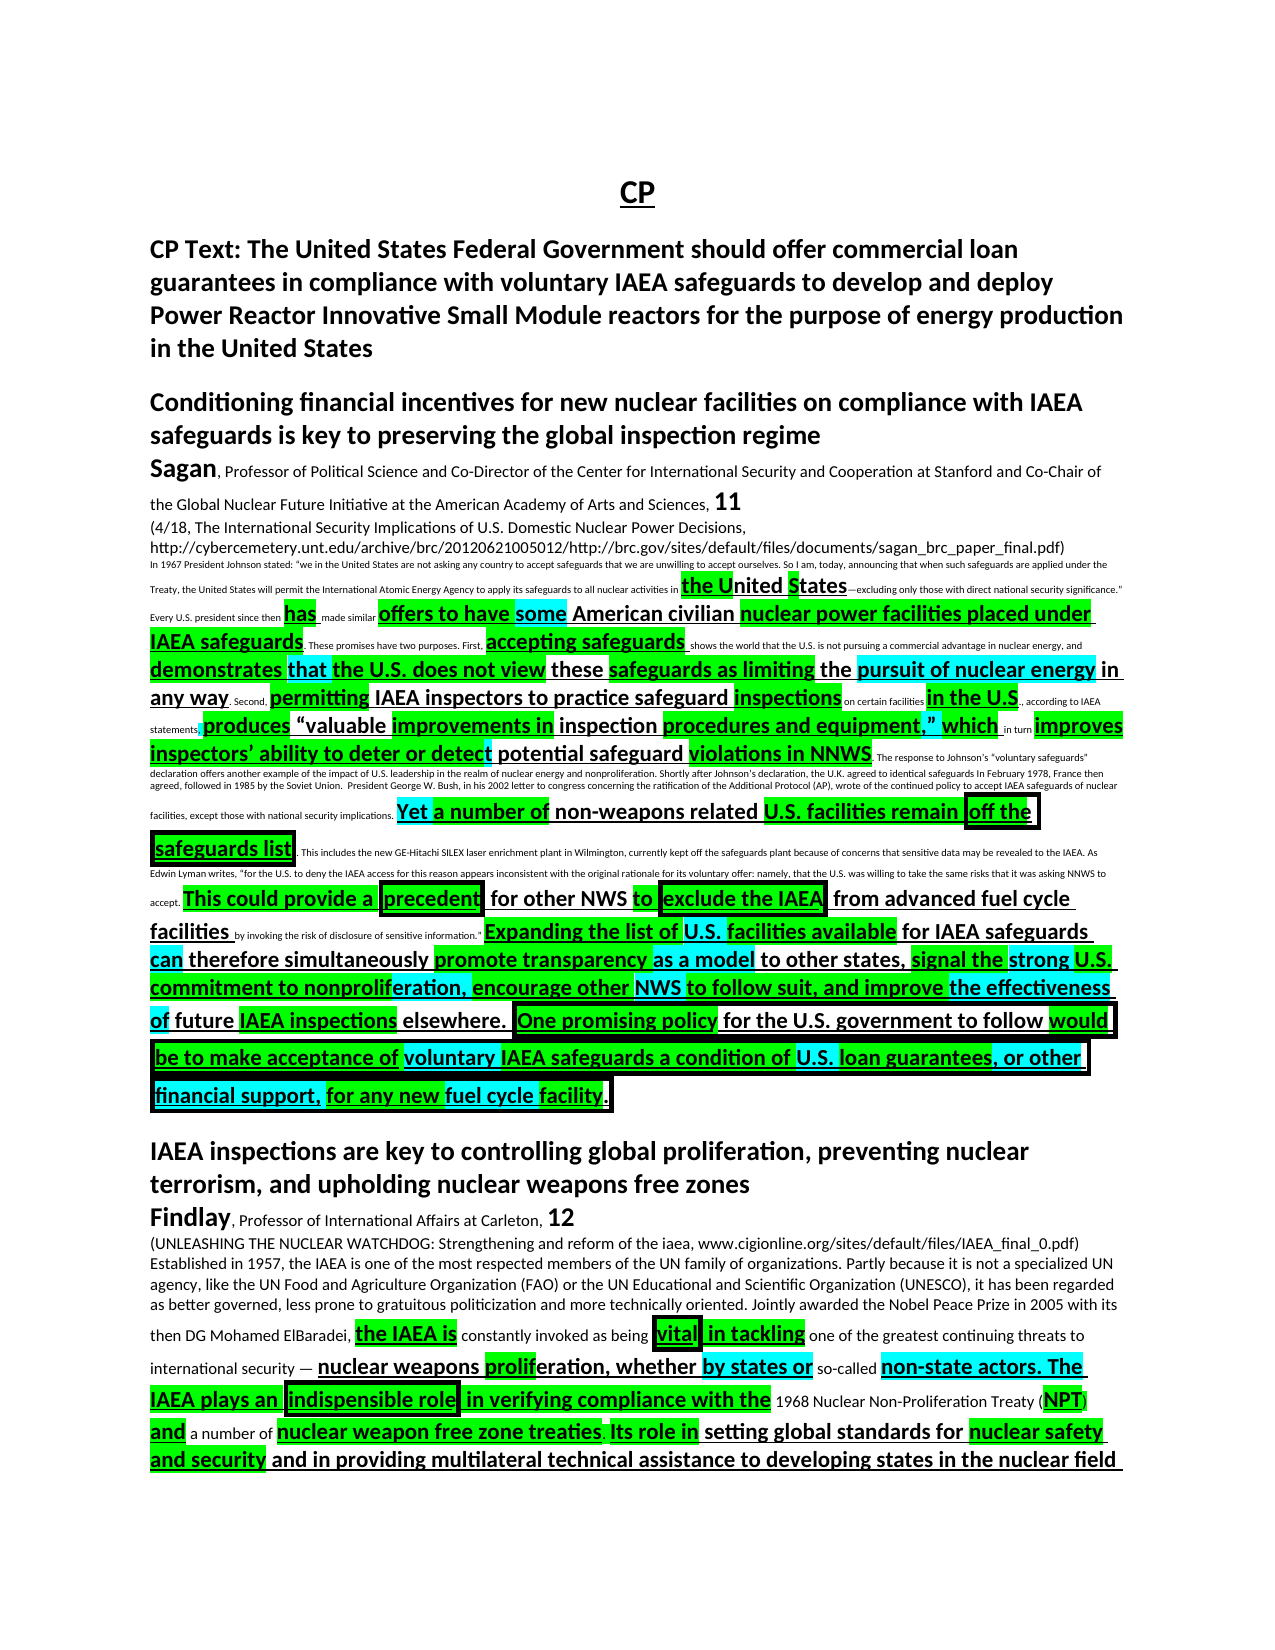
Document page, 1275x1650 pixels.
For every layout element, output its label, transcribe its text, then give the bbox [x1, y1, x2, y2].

text (4/18, The International Security Implications of U.S. Domestic Nuclear Power Decisions, http://cybercemetery.unt.edu/archive/brc/20120621005012/http://brc.gov/sites/default/files/documents/sagan_brc_paper_final.pdf) [150, 517, 1125, 558]
subtitle CP [150, 171, 1125, 212]
subtitle CP Text: The United States Federal Government should offer commercial loan guarantees in compliance with voluntary IAEA safeguards to develop and deploy Power Reactor Innovative Small Module reactors for the purpose of energy production in the United States [150, 232, 1125, 364]
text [150, 1254, 1125, 1473]
text Sagan, Professor of Political Science and Co-Director of the Center for International Security and Cooperation at Stanford and Co-Chair of the Global Nuclear Future Initiative at the American Academy of Arts and Sciences, 11 [150, 451, 1125, 517]
text Findlay, Professor of International Affairs at Carleton, 12 [150, 1200, 1125, 1233]
text In 1967 President Johnson stated: “we in the United States are not asking any country to accept safeguards that we are unwilling to accept ourselves. So I am, today, announcing that when such safeguards are applied under the Treaty, the United States will permit the International Atomic Energy Agency to apply its safeguards to all nuclear activities in the United States—excluding only those with direct national security significance.” Every U.S. president since then has made similar offers to have some American civilian nuclear power facilities placed under IAEA safeguards. These promises have two purposes. First, accepting safeguards shows the world that the U.S. is not pursuing a commercial advantage in nuclear energy, and demonstrates that the U.S. does not view these safeguards as limiting the pursuit of nuclear energy in any way. Second, permitting IAEA inspectors to practice safeguard inspections on certain facilities in the U.S., according to IAEA statements, produces “valuable improvements in inspection procedures and equipment,” which in turn improves inspectors’ ability to deter or detect potential safeguard violations in NNWS. The response to Johnson’s “voluntary safeguards” declaration offers another example of the impact of U.S. leadership in the realm of nuclear energy and nonproliferation. Shortly after Johnson’s declaration, the U.K. agreed to identical safeguards In February 1978, France then agreed, followed in 1985 by the Soviet Union. President George W. Bush, in his 2002 letter to congress concerning the ratification of the Additional Protocol (AP), wrote of the continued policy to accept IAEA safeguards of nuclear facilities, except those with national security implications. Yet a number of non-weapons related U.S. facilities remain off the safeguards list. This includes the new GE-Hitachi SILEX laser enrichment plant in Wilmington, currently kept off the safeguards plant because of concerns that sensitive data may be revealed to the IAEA. As Edwin Lyman writes, “for the U.S. to deny the IAEA access for this reason appears inconsistent with the original rationale for its voluntary offer: namely, that the U.S. was willing to take the same risks that it was asking NNWS to accept. This could provide a precedent for other NWS to exclude the IAEA from advanced fuel cycle facilities by invoking the risk of disclosure of sensitive information.” Expanding the list of U.S. facilities available for IAEA safeguards can therefore simultaneously promote transparency as a model to other states, signal the strong U.S. commitment to nonproliferation, encourage other NWS to follow suit, and improve the effectiveness of future IAEA inspections elsewhere. One promising policy for the U.S. government to follow would be to make acceptance of voluntary IAEA safeguards a condition of U.S. loan guarantees, or other financial support, for any new fuel cycle facility. [150, 558, 1125, 1113]
text (UNLEASHING THE NUCLEAR WATCHDOG: Strengthening and reform of the iaea, www.cigionline.org/sites/default/files/IAEA_final_0.pdf) [150, 1233, 1125, 1254]
subtitle IAEA inspections are key to controlling global proliferation, preventing nuclear terrorism, and upholding nuclear weapons free zones [150, 1134, 1125, 1200]
subtitle Conditioning financial incentives for new nuclear facilities on compliance with IAEA safeguards is key to preserving the global inspection regime [150, 385, 1125, 451]
